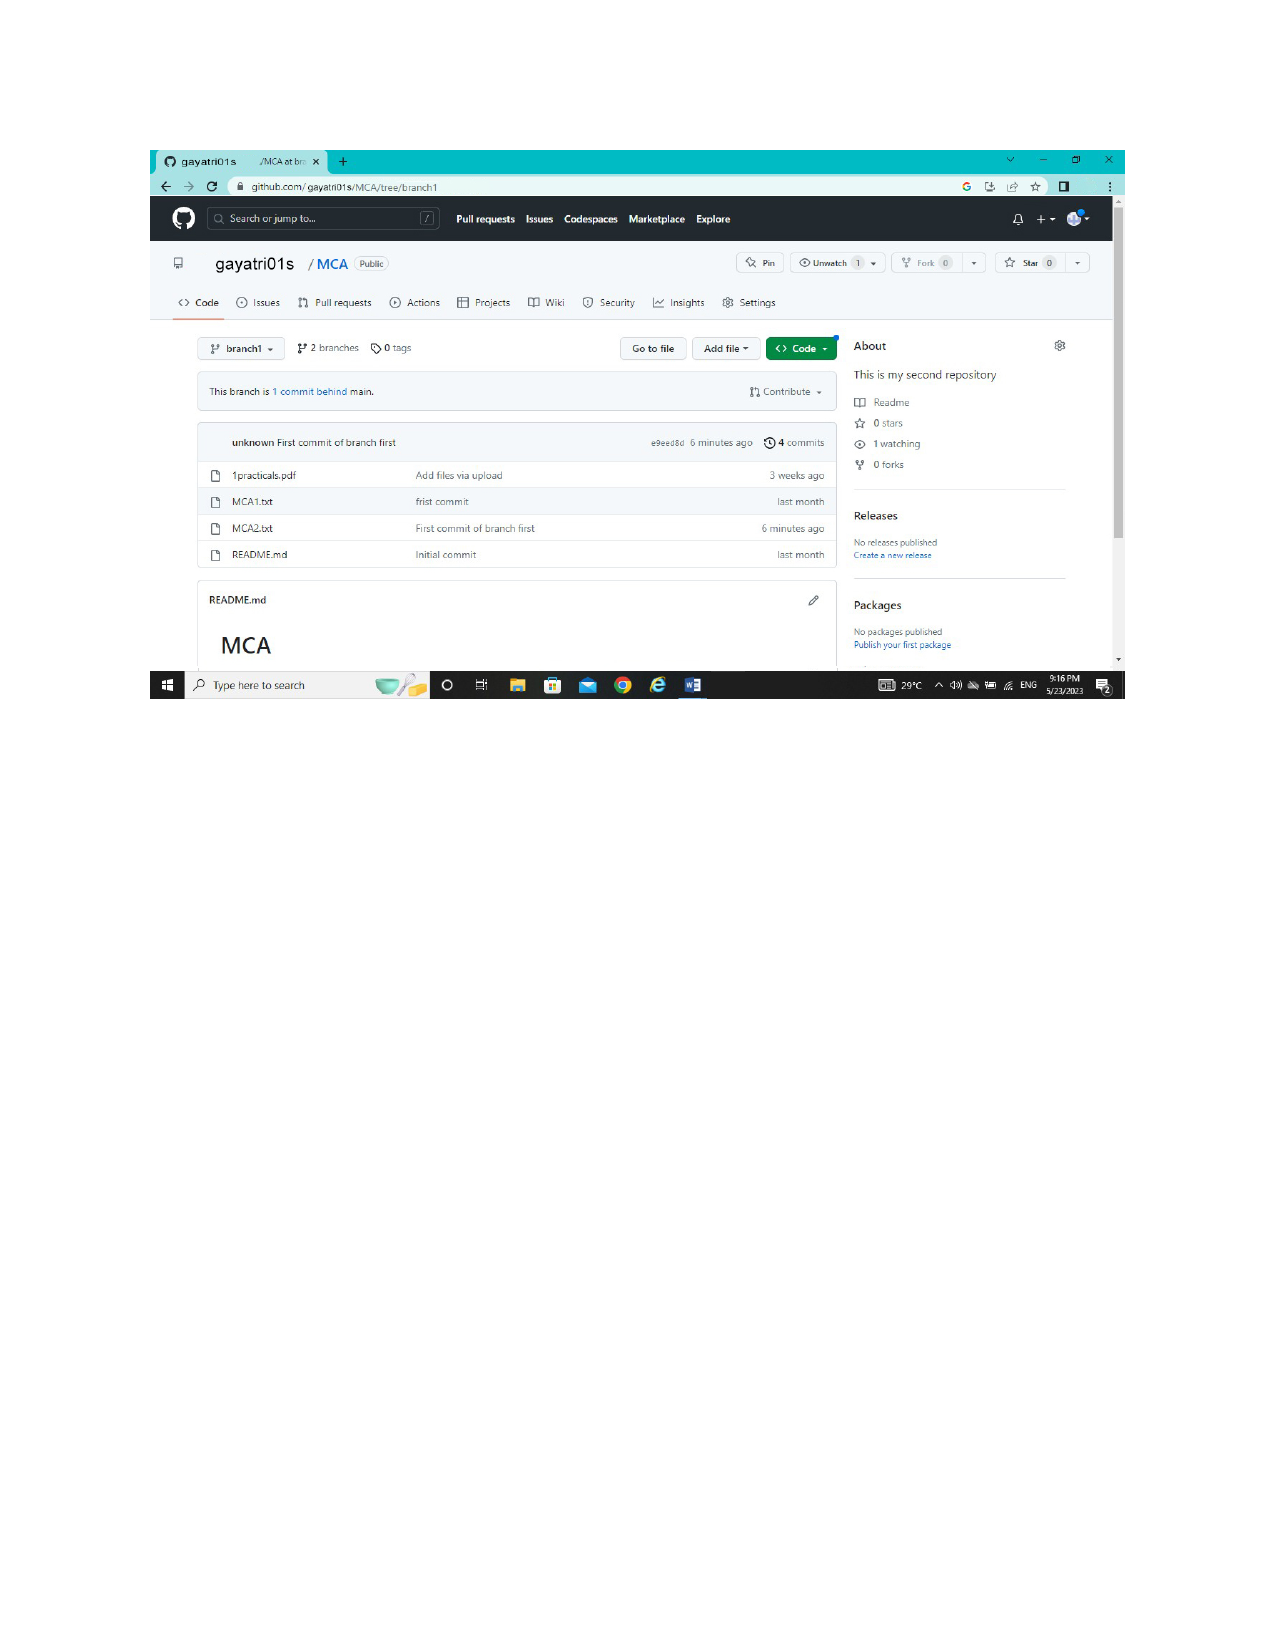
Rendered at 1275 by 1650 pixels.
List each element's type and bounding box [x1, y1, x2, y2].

picture [150, 150, 1125, 699]
